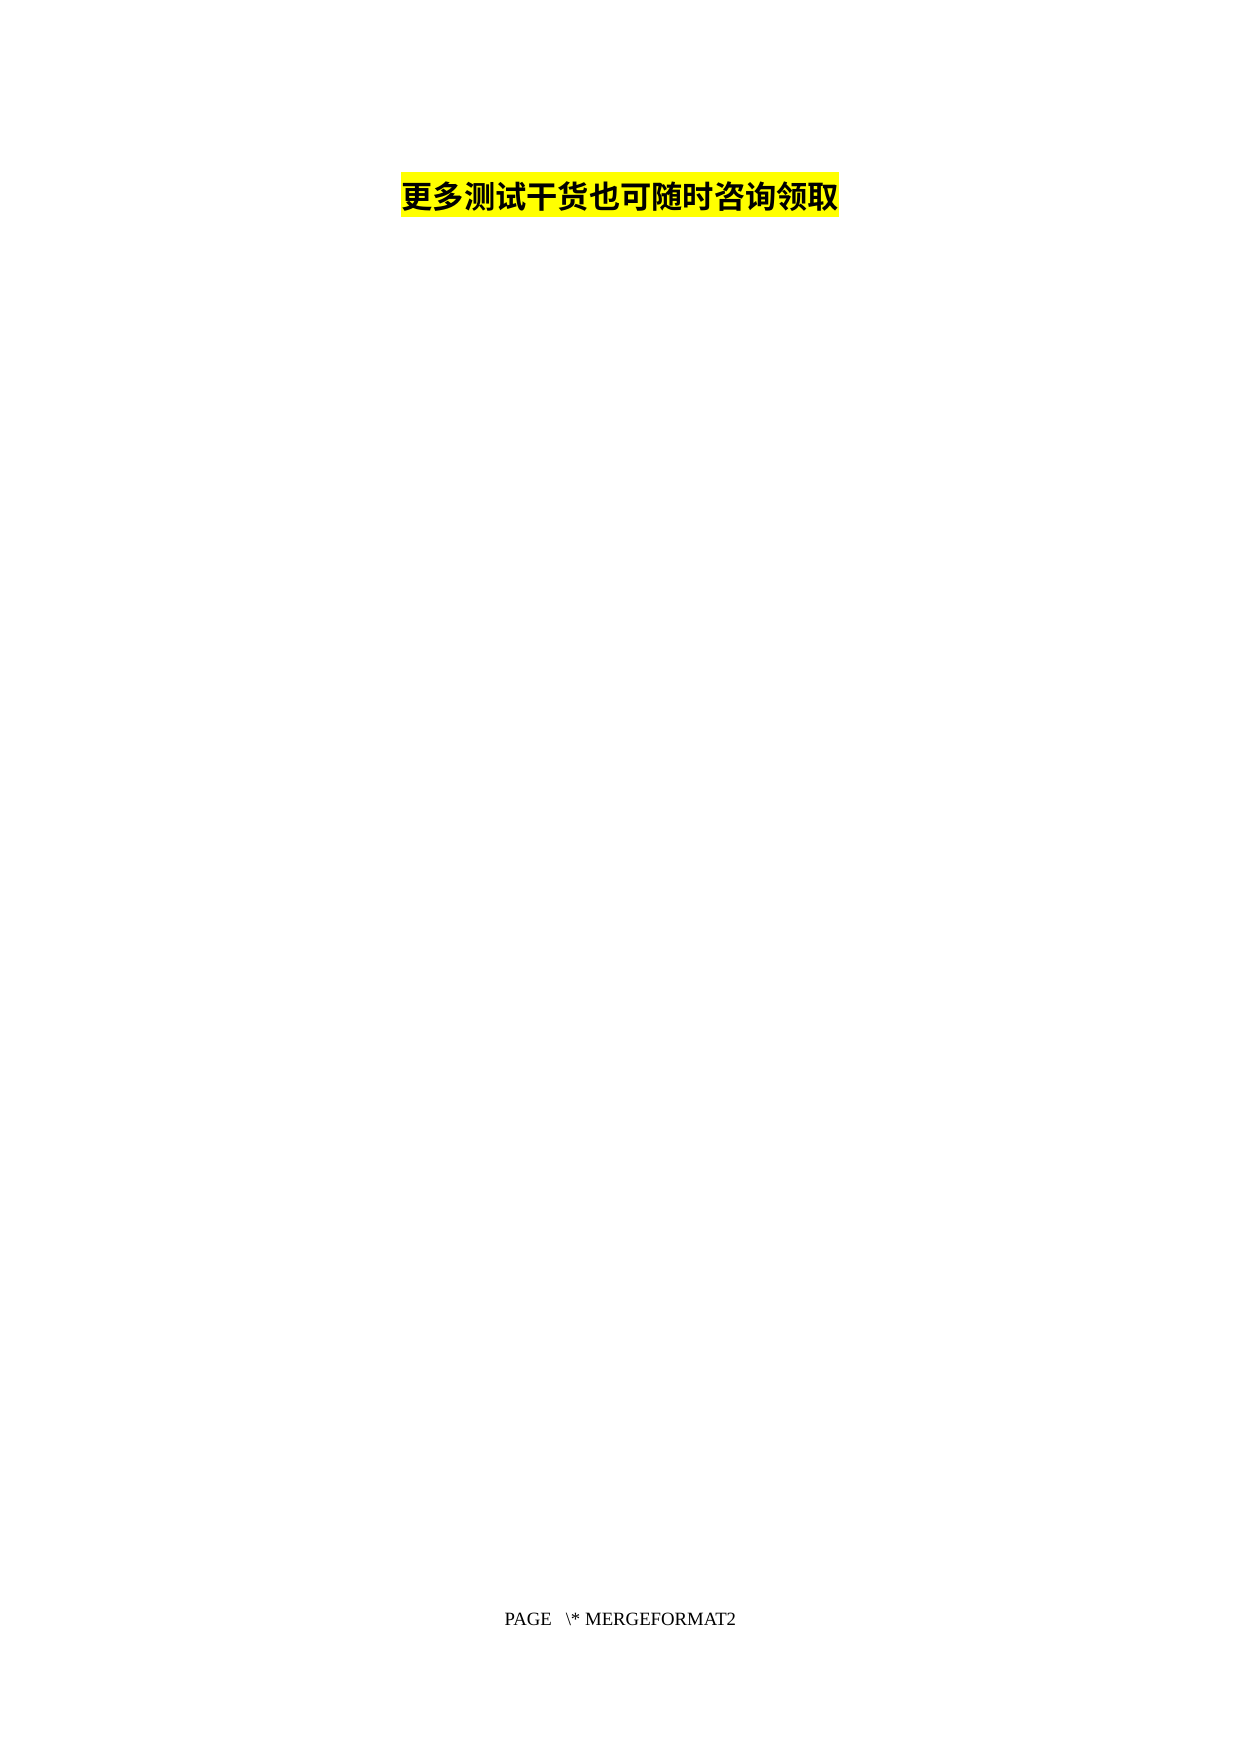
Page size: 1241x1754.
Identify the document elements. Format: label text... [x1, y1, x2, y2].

text 更多测试干货也可随时咨询领取 [187, 162, 1053, 227]
